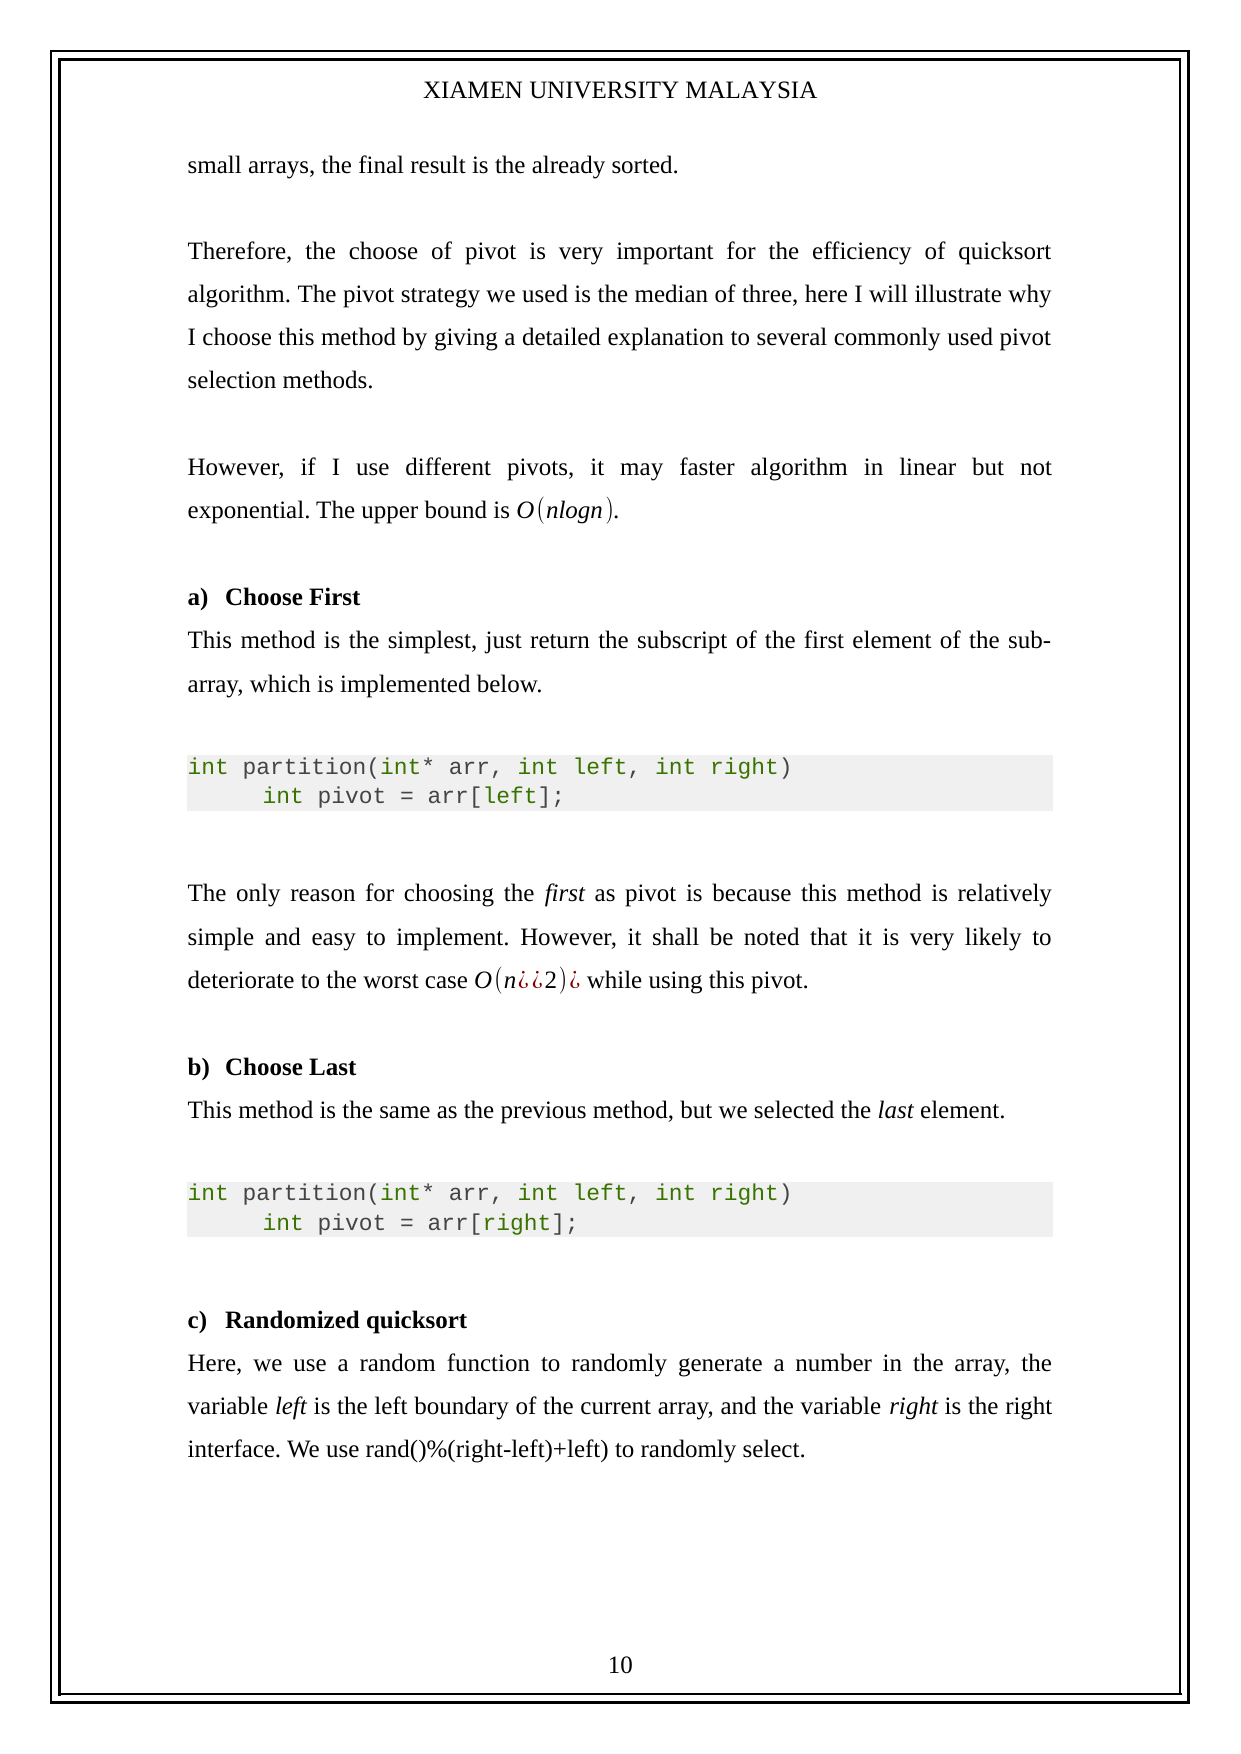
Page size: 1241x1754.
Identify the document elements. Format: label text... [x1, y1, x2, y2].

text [187, 150, 1053, 179]
text This method is the same as the previous method, but we selected the last element. [187, 1095, 1053, 1124]
text Therefore, the choose of pivot is very important for the efficiency of quicksort algorithm. The pivot strategy we used is the median of three, here I will illustrate why I choose this method by giving a detailed explanation to several commonly used pivot selection methods. [187, 236, 1053, 394]
text The only reason for choosing the first as pivot is because this method is relatively simple and easy to implement. However, it shall be noted that it is very likely to deteriorate to the worst case while using this pivot. [187, 878, 1053, 995]
list Randomized quicksort [187, 1305, 1053, 1334]
text int partition(int* arr, int left, int right) int pivot = arr[left]; [187, 755, 1053, 811]
list Choose Last [187, 1052, 1053, 1081]
text int partition(int* arr, int left, int right) int pivot = arr[right]; [187, 1182, 1053, 1237]
list Choose First [187, 582, 1053, 611]
text Here, we use a random function to randomly generate a number in the array, the variable left is the left boundary of the current array, and the variable right is the right interface. We use rand()%(right-left)+left) to randomly select. [187, 1348, 1053, 1463]
text However, if I use different pivots, it may faster algorithm in linear but not exponential. The upper bound is . [187, 452, 1053, 525]
text This method is the simplest, just return the subscript of the first element of the sub-array, which is implemented below. [187, 626, 1053, 697]
